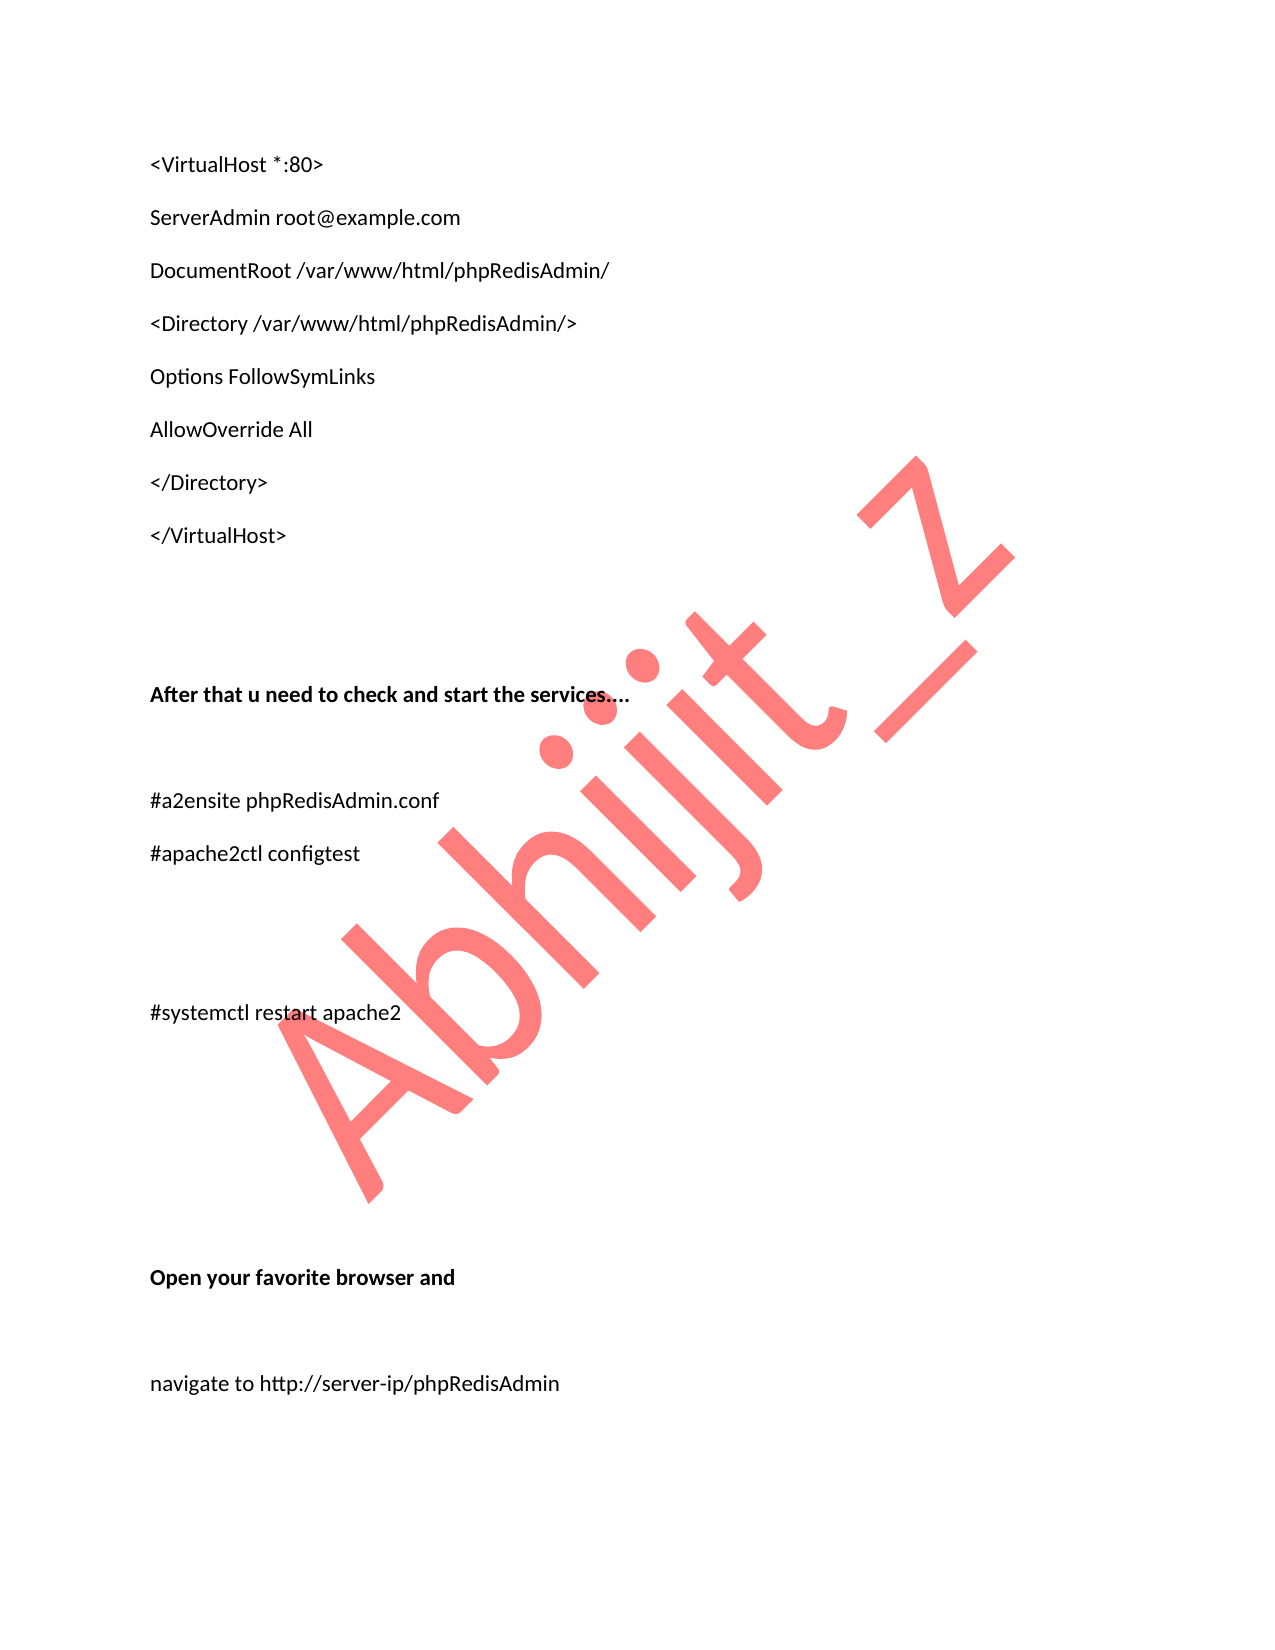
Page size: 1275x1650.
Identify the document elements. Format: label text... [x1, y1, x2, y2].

text Open your favorite browser and [150, 1263, 1125, 1291]
text AllowOverride All [150, 415, 1125, 443]
text </VirtualHost> [150, 521, 1125, 549]
text #a2ensite phpRedisAdmin.conf [150, 786, 1125, 814]
text navigate to http://server-ip/phpRedisAdmin [150, 1369, 1125, 1397]
text #systemctl restart apache2 [150, 998, 1125, 1026]
text DocumentRoot /var/www/html/phpRedisAdmin/ [150, 256, 1125, 284]
text <VirtualHost *:80> [150, 150, 1125, 178]
text #apache2ctl configtest [150, 839, 1125, 867]
text ServerAdmin root@example.com [150, 203, 1125, 231]
text Options FollowSymLinks [150, 362, 1125, 390]
text </Directory> [150, 468, 1125, 496]
text After that u need to check and start the services.... [150, 680, 1125, 708]
text <Directory /var/www/html/phpRedisAdmin/> [150, 309, 1125, 337]
